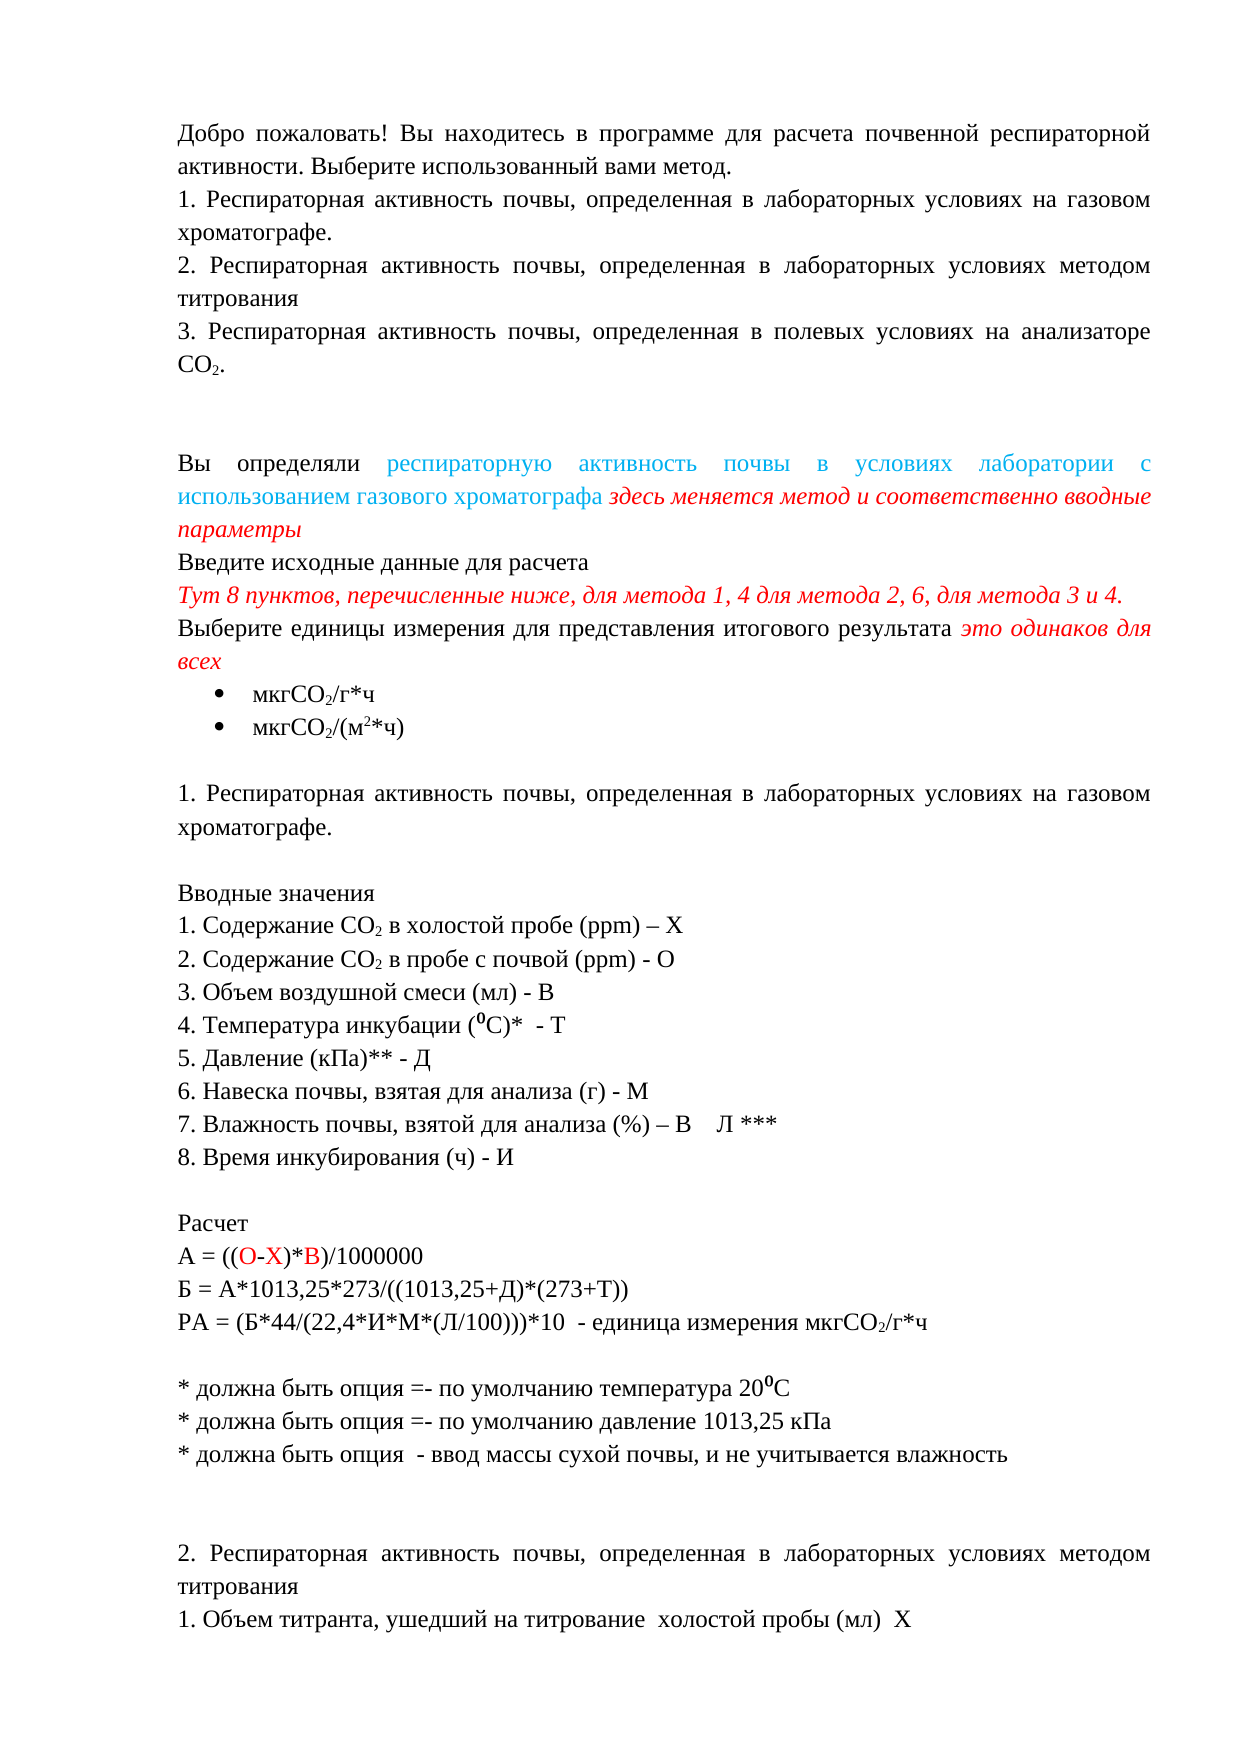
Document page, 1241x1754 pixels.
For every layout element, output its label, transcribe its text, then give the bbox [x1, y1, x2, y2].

text * должна быть опция - ввод массы сухой почвы, и не учитывается влажность [177, 1439, 1152, 1468]
text Вводные значения [177, 878, 1152, 906]
text Выберите единицы измерения для представления итогового результата это одинаков для всех [177, 613, 1152, 675]
text Введите исходные данные для расчета [177, 547, 1152, 576]
text 8. Время инкубирования (ч) - И [177, 1142, 1152, 1171]
text 2. Респираторная активность почвы, определенная в лабораторных условиях методом титрования [177, 250, 1152, 312]
text 2. Содержание СО2 в пробе с почвой (ppm) - О [177, 944, 1152, 972]
text * должна быть опция =- по умолчанию температура 20⁰С [177, 1373, 1152, 1402]
text Тут 8 пунктов, перечисленные ниже, для метода 1, 4 для метода 2, 6, для метода 3 и 4. [177, 580, 1152, 609]
text 3. Респираторная активность почвы, определенная в полевых условиях на анализаторе СО2. [177, 316, 1152, 378]
text А = ((О-Х)*В)/1000000 [177, 1241, 1152, 1269]
text 5. Давление (кПа)** - Д [177, 1043, 1152, 1071]
text Расчет [177, 1208, 1152, 1237]
text 4. Температура инкубации (⁰С)* - Т [177, 1010, 1152, 1038]
text Б = А*1013,25*273/((1013,25+Д)*(273+Т)) [177, 1274, 1152, 1303]
text 1. Объем титранта, ушедший на титрование холостой пробы (мл) Х [177, 1604, 1152, 1633]
text 1. Респираторная активность почвы, определенная в лабораторных условиях на газовом хроматографе. [177, 778, 1152, 840]
text Добро пожаловать! Вы находитесь в программе для расчета почвенной респираторной активности. Выберите использованный вами метод. [177, 118, 1152, 180]
text 2. Респираторная активность почвы, определенная в лабораторных условиях методом титрования [177, 1538, 1152, 1600]
text 3. Объем воздушной смеси (мл) - В [177, 977, 1152, 1005]
list мкгСО2/(м2*ч) [215, 712, 1152, 741]
text 1. Содержание СО2 в холостой пробе (ppm) – Х [177, 911, 1152, 939]
text 6. Навеска почвы, взятая для анализа (г) - М [177, 1076, 1152, 1104]
text РА = (Б*44/(22,4*И*М*(Л/100)))*10 - единица измерения мкгСО2/г*ч [177, 1307, 1152, 1336]
text Вы определяли респираторную активность почвы в условиях лаборатории с использованием газового хроматографа здесь меняется метод и соответственно вводные параметры [177, 448, 1152, 543]
text 7. Влажность почвы, взятой для анализа (%) – В Л *** [177, 1109, 1152, 1137]
text 1. Респираторная активность почвы, определенная в лабораторных условиях на газовом хроматографе. [177, 184, 1152, 246]
text * должна быть опция =- по умолчанию давление 1013,25 кПа [177, 1406, 1152, 1435]
list мкгСО2/г*ч [215, 679, 1152, 708]
